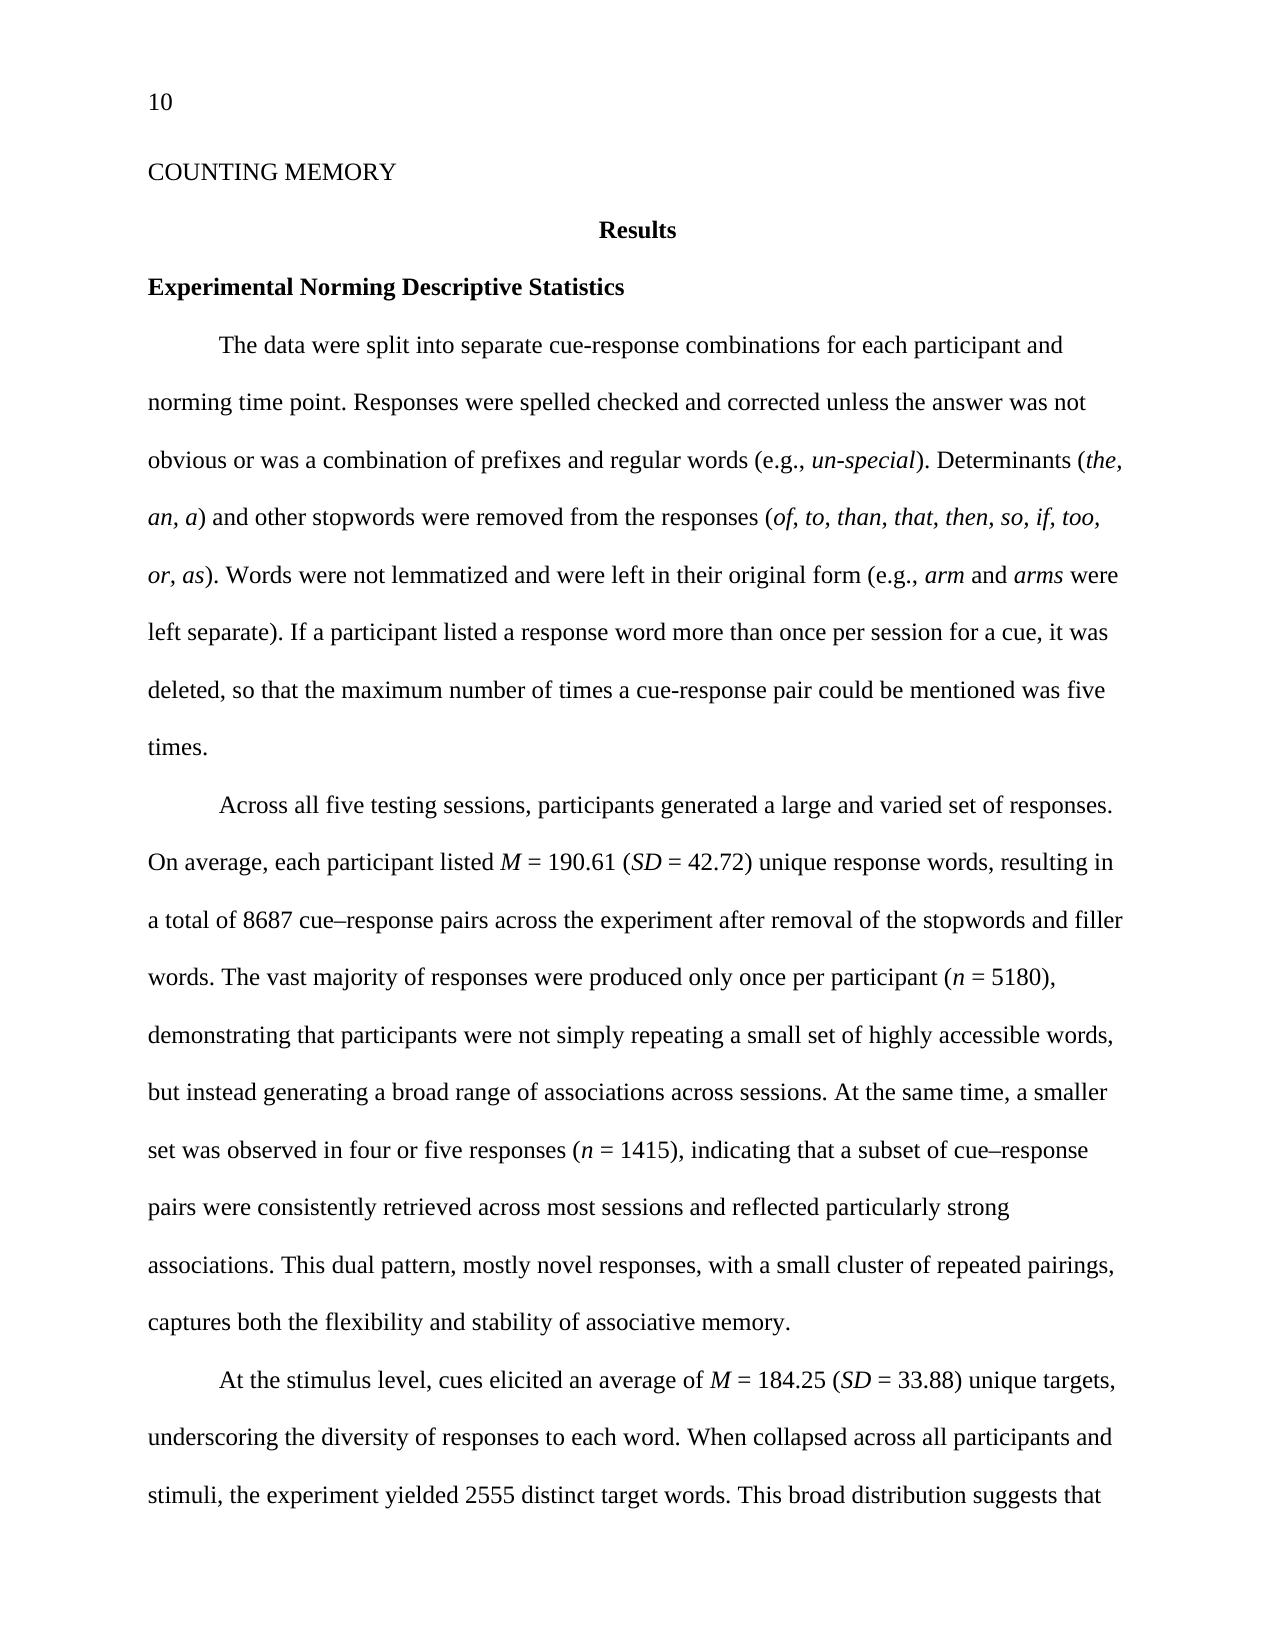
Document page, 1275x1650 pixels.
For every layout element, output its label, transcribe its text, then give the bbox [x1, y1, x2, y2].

text The data were split into separate cue-response combinations for each participant and norming time point. Responses were spelled checked and corrected unless the answer was not obvious or was a combination of prefixes and regular words (e.g., un-special). Determinants (the, an, a) and other stopwords were removed from the responses (of, to, than, that, then, so, if, too, or, as). Words were not lemmatized and were left in their original form (e.g., arm and arms were left separate). If a participant listed a response word more than once per session for a cue, it was deleted, so that the maximum number of times a cue-response pair could be mentioned was five times. [148, 330, 1127, 761]
subtitle Results [148, 215, 1127, 244]
subtitle Experimental Norming Descriptive Statistics [148, 272, 1127, 301]
